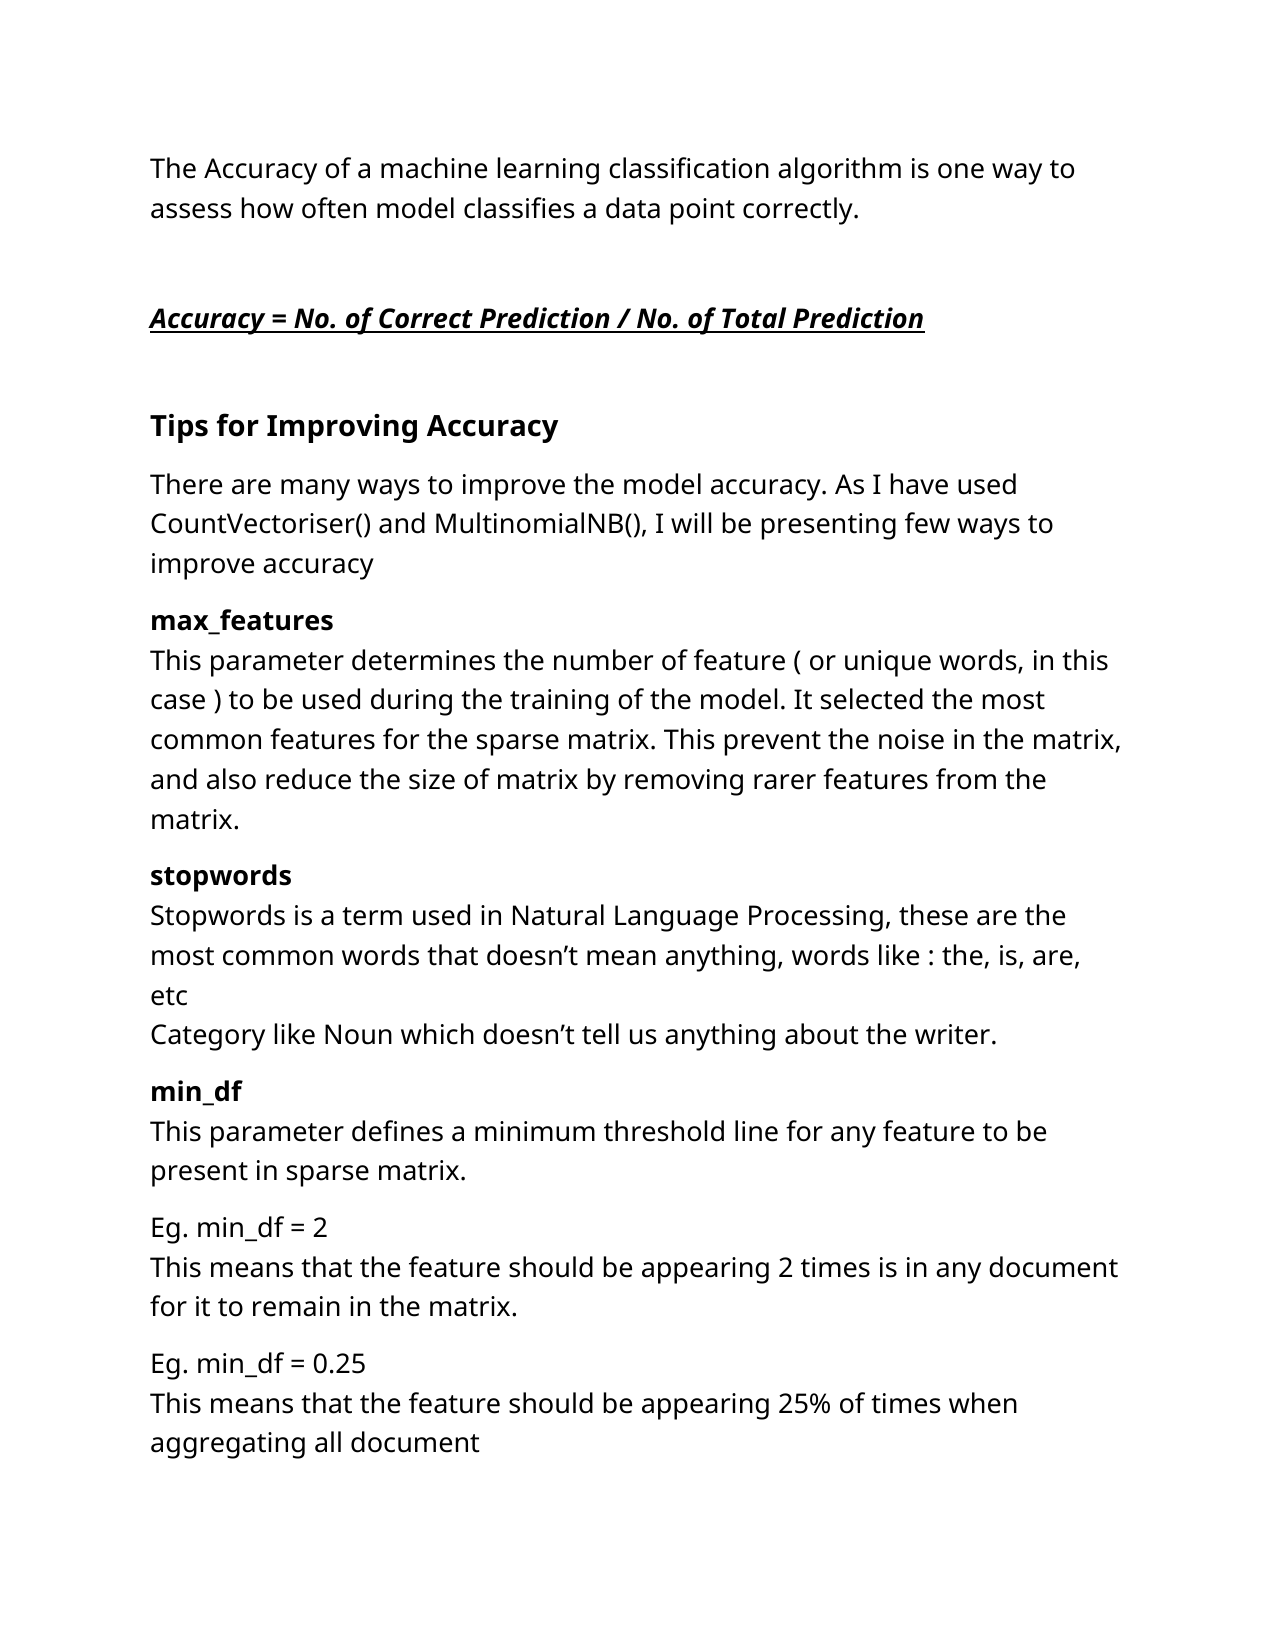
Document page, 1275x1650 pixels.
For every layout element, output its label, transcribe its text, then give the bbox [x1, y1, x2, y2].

text There are many ways to improve the model accuracy. As I have used CountVectoriser() and MultinomialNB(), I will be presenting few ways to improve accuracy [150, 465, 1125, 582]
text Tips for Improving Accuracy [150, 406, 1125, 445]
text Accuracy = No. of Correct Prediction / No. of Total Prediction [150, 300, 1125, 337]
text max_features This parameter determines the number of feature ( or unique words, in this case ) to be used during the training of the model. It selected the most common features for the sparse matrix. This prevent the noise in the matrix, and also reduce the size of matrix by removing rarer features from the matrix. [150, 601, 1125, 837]
text min_df This parameter defines a minimum threshold line for any feature to be present in sparse matrix. [150, 1072, 1125, 1189]
text Eg. min_df = 2 This means that the feature should be appearing 2 times is in any document for it to remain in the matrix. [150, 1208, 1125, 1325]
text Eg. min_df = 0.25 This means that the feature should be appearing 25% of times when aggregating all document [150, 1344, 1125, 1461]
text The Accuracy of a machine learning classification algorithm is one way to assess how often model classifies a data point correctly. [150, 150, 1125, 227]
text stopwords Stopwords is a term used in Natural Language Processing, these are the most common words that doesn’t mean anything, words like : the, is, are, etc Category like Noun which doesn’t tell us anything about the writer. [150, 857, 1125, 1053]
